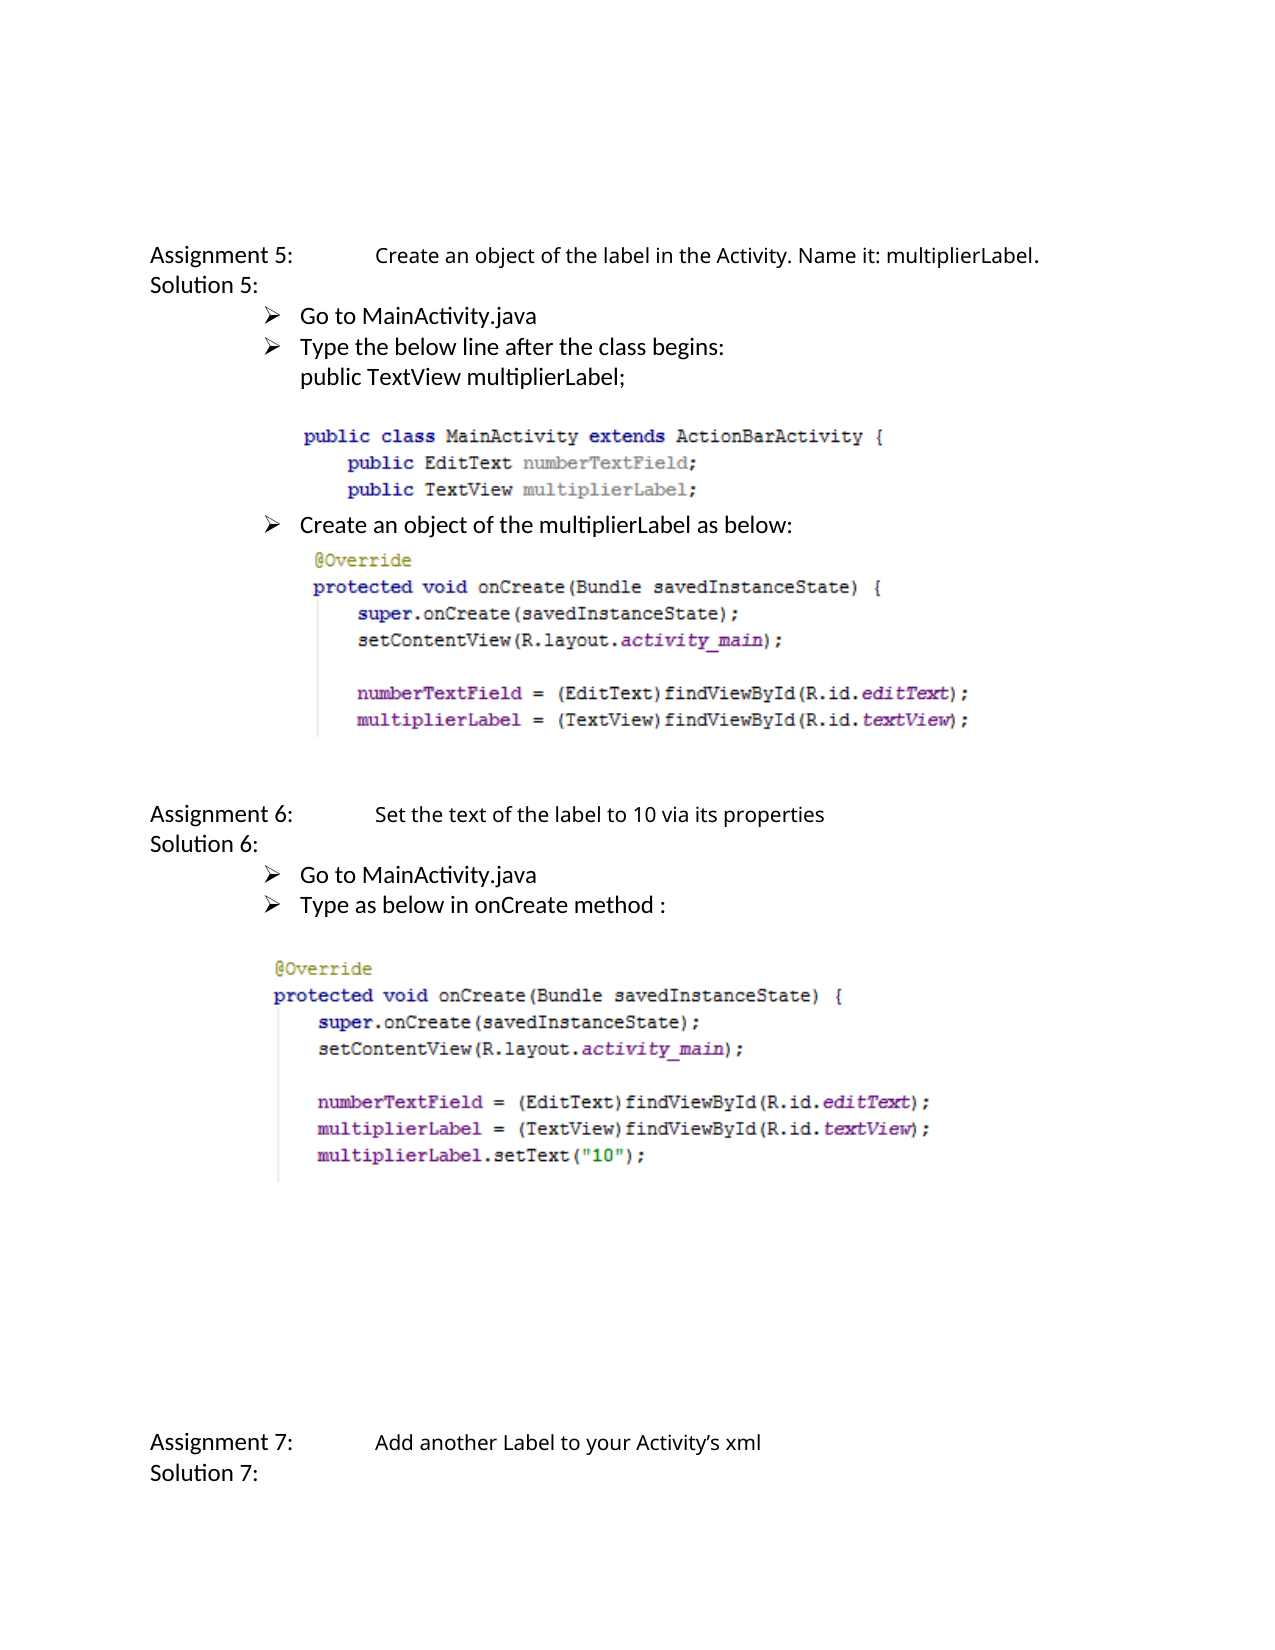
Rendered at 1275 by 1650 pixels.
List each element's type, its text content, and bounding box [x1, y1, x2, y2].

list Go to MainActivity.java [262, 300, 1125, 331]
text Assignment 7: Add another Label to your Activity’s xml [150, 1426, 1125, 1457]
list Go to MainActivity.java [262, 859, 1125, 890]
picture [300, 540, 980, 737]
text public TextView multiplierLabel; [225, 361, 1125, 392]
text Assignment 6: Set the text of the label to 10 via its properties [150, 798, 1125, 829]
text Solution 7: [150, 1457, 1125, 1487]
text Solution 5: [150, 269, 1125, 300]
text Assignment 5: Create an object of the label in the Activity. Name it: multiplierLabel. [150, 239, 1125, 269]
list Type as below in onCreate method : [262, 890, 1125, 920]
picture [262, 950, 946, 1182]
text Solution 6: [150, 829, 1125, 859]
list Create an object of the multiplierLabel as below: [262, 510, 1125, 540]
picture [300, 422, 910, 510]
list Type the below line after the class begins: [262, 331, 1125, 361]
